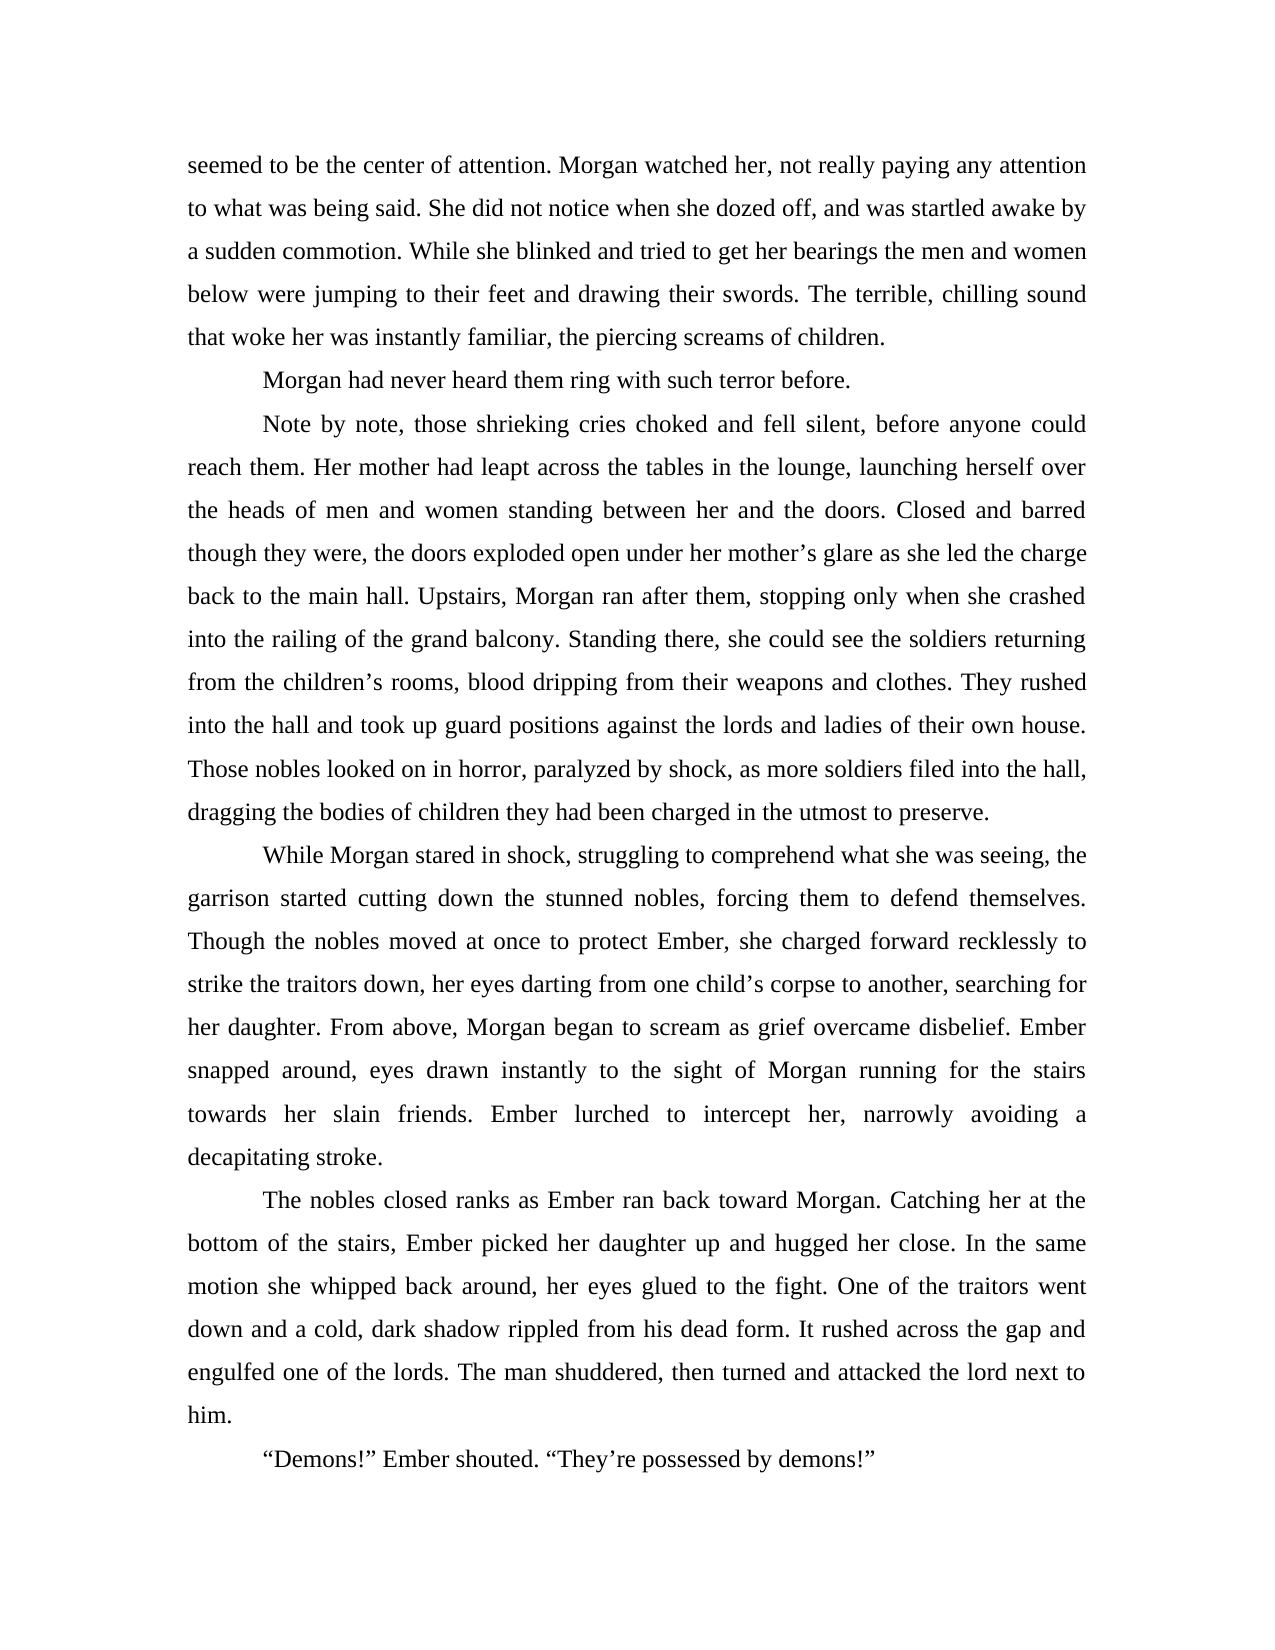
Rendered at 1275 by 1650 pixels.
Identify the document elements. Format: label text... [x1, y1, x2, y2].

text Morgan had never heard them ring with such terror before. [187, 366, 1087, 394]
text The nobles closed ranks as Ember ran back toward Morgan. Catching her at the bottom of the stairs, Ember picked her daughter up and hugged her close. In the same motion she whipped back around, her eyes glued to the fight. One of the traitors went down and a cold, dark shadow rippled from his dead form. It rushed across the gap and engulfed one of the lords. The man shuddered, then turned and attacked the lord next to him. [187, 1185, 1087, 1429]
text While Morgan stared in shock, struggling to comprehend what she was seeing, the garrison started cutting down the stunned nobles, forcing them to defend themselves. Though the nobles moved at once to protect Ember, she charged forward recklessly to strike the traitors down, her eyes darting from one child’s corpse to another, searching for her daughter. From above, Morgan began to scream as grief overcame disbelief. Ember snapped around, eyes drawn instantly to the sight of Morgan running for the stairs towards her slain friends. Ember lurched to intercept her, narrowly avoiding a decapitating stroke. [187, 840, 1087, 1171]
text Note by note, those shrieking cries choked and fell silent, before anyone could reach them. Her mother had leapt across the tables in the lounge, launching herself over the heads of men and women standing between her and the doors. Closed and barred though they were, the doors exploded open under her mother’s glare as she led the charge back to the main hall. Upstairs, Morgan ran after them, stopping only when she crashed into the railing of the grand balcony. Standing there, she could see the soldiers returning from the children’s rooms, blood dripping from their weapons and clothes. They rushed into the hall and took up guard positions against the lords and ladies of their own house. Those nobles looked on in horror, paralyzed by shock, as more soldiers filed into the hall, dragging the bodies of children they had been charged in the utmost to preserve. [187, 409, 1087, 826]
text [187, 150, 1087, 351]
text “Demons!” Ember shouted. “They’re possessed by demons!” [187, 1444, 1087, 1472]
